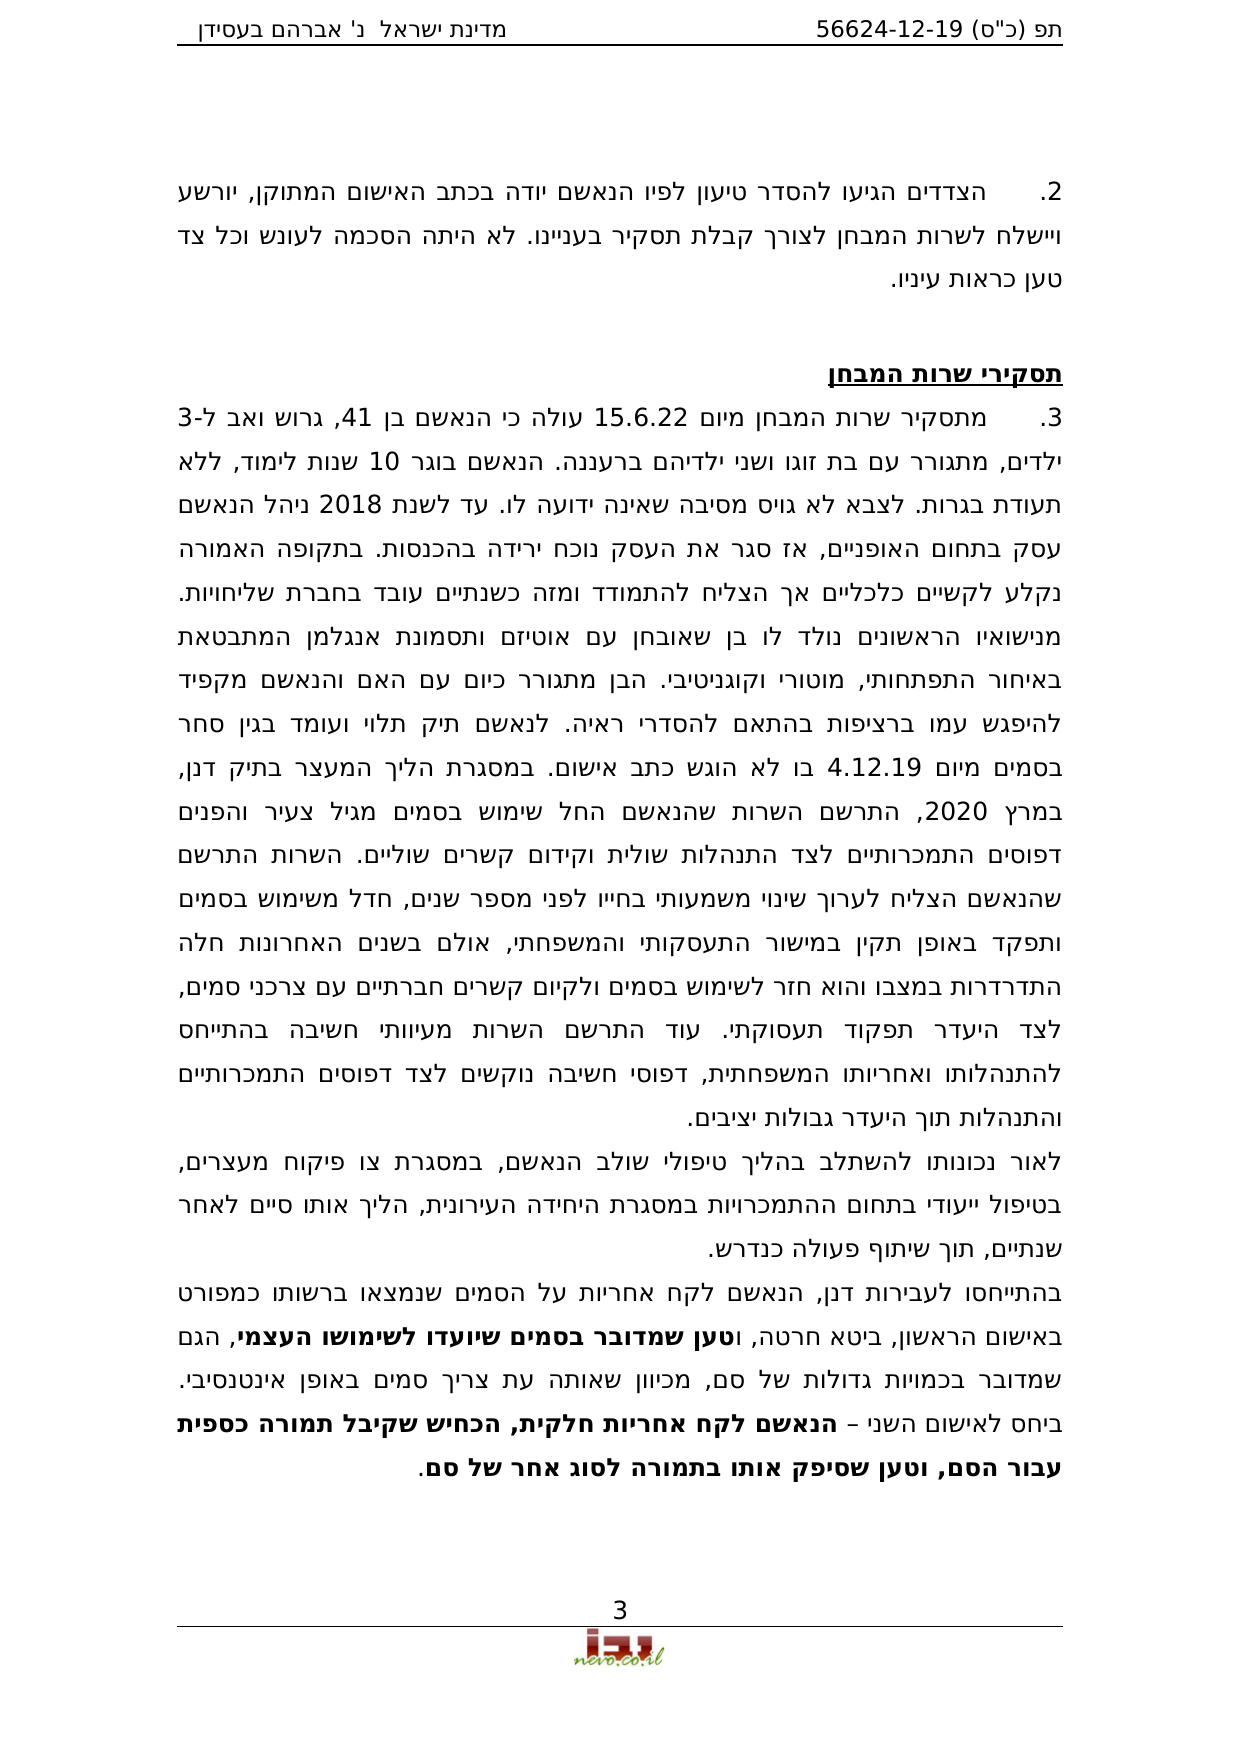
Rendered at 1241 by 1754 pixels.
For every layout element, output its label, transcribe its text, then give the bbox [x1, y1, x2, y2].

text 2. הצדדים הגיעו להסדר טיעון לפיו הנאשם יודה בכתב האישום המתוקן, יורשע ויישלח לשרות המבחן לצורך קבלת תסקיר בעניינו. לא היתה הסכמה לעונש וכל צד טען כראות עיניו. [177, 177, 1063, 294]
text 3. מתסקיר שרות המבחן מיום 15.6.22 עולה כי הנאשם בן 41, גרוש ואב ל-3 ילדים, מתגורר עם בת זוגו ושני ילדיהם ברעננה. הנאשם בוגר 10 שנות לימוד, ללא תעודת בגרות. לצבא לא גויס מסיבה שאינה ידועה לו. עד לשנת 2018 ניהל הנאשם עסק בתחום האופניים, אז סגר את העסק נוכח ירידה בהכנסות. בתקופה האמורה נקלע לקשיים כלכליים אך הצליח להתמודד ומזה כשנתיים עובד בחברת שליחויות. מנישואיו הראשונים נולד לו בן שאובחן עם אוטיזם ותסמונת אנגלמן המתבטאת באיחור התפתחותי, מוטורי וקוגניטיבי. הבן מתגורר כיום עם האם והנאשם מקפיד להיפגש עמו ברציפות בהתאם להסדרי ראיה. לנאשם תיק תלוי ועומד בגין סחר בסמים מיום 4.12.19 בו לא הוגש כתב אישום. במסגרת הליך המעצר בתיק דנן, במרץ 2020, התרשם השרות שהנאשם החל שימוש בסמים מגיל צעיר והפנים דפוסים התמכרותיים לצד התנהלות שולית וקידום קשרים שוליים. השרות התרשם שהנאשם הצליח לערוך שינוי משמעותי בחייו לפני מספר שנים, חדל משימוש בסמים ותפקד באופן תקין במישור התעסקותי והמשפחתי, אולם בשנים האחרונות חלה התדרדרות במצבו והוא חזר לשימוש בסמים ולקיום קשרים חברתיים עם צרכני סמים, לצד היעדר תפקוד תעסוקתי. עוד התרשם השרות מעיוותי חשיבה בהתייחס להתנהלותו ואחריותו המשפחתית, דפוסי חשיבה נוקשים לצד דפוסים התמכרותיים והתנהלות תוך היעדר גבולות יציבים. [177, 403, 1063, 1132]
text תסקירי שרות המבחן [177, 359, 1063, 389]
text לאור נכונותו להשתלב בהליך טיפולי שולב הנאשם, במסגרת צו פיקוח מעצרים, בטיפול ייעודי בתחום ההתמכרויות במסגרת היחידה העירונית, הליך אותו סיים לאחר שנתיים, תוך שיתוף פעולה כנדרש. [177, 1147, 1063, 1264]
text בהתייחסו לעבירות דנן, הנאשם לקח אחריות על הסמים שנמצאו ברשותו כמפורט באישום הראשון, ביטא חרטה, וטען שמדובר בסמים שיועדו לשימושו העצמי, הגם שמדובר בכמויות גדולות של סם, מכיוון שאותה עת צריך סמים באופן אינטנסיבי. ביחס לאישום השני – הנאשם לקח אחריות חלקית, הכחיש שקיבל תמורה כספית עבור הסם, וטען שסיפק אותו בתמורה לסוג אחר של סם. [177, 1278, 1063, 1482]
picture [574, 1628, 666, 1667]
